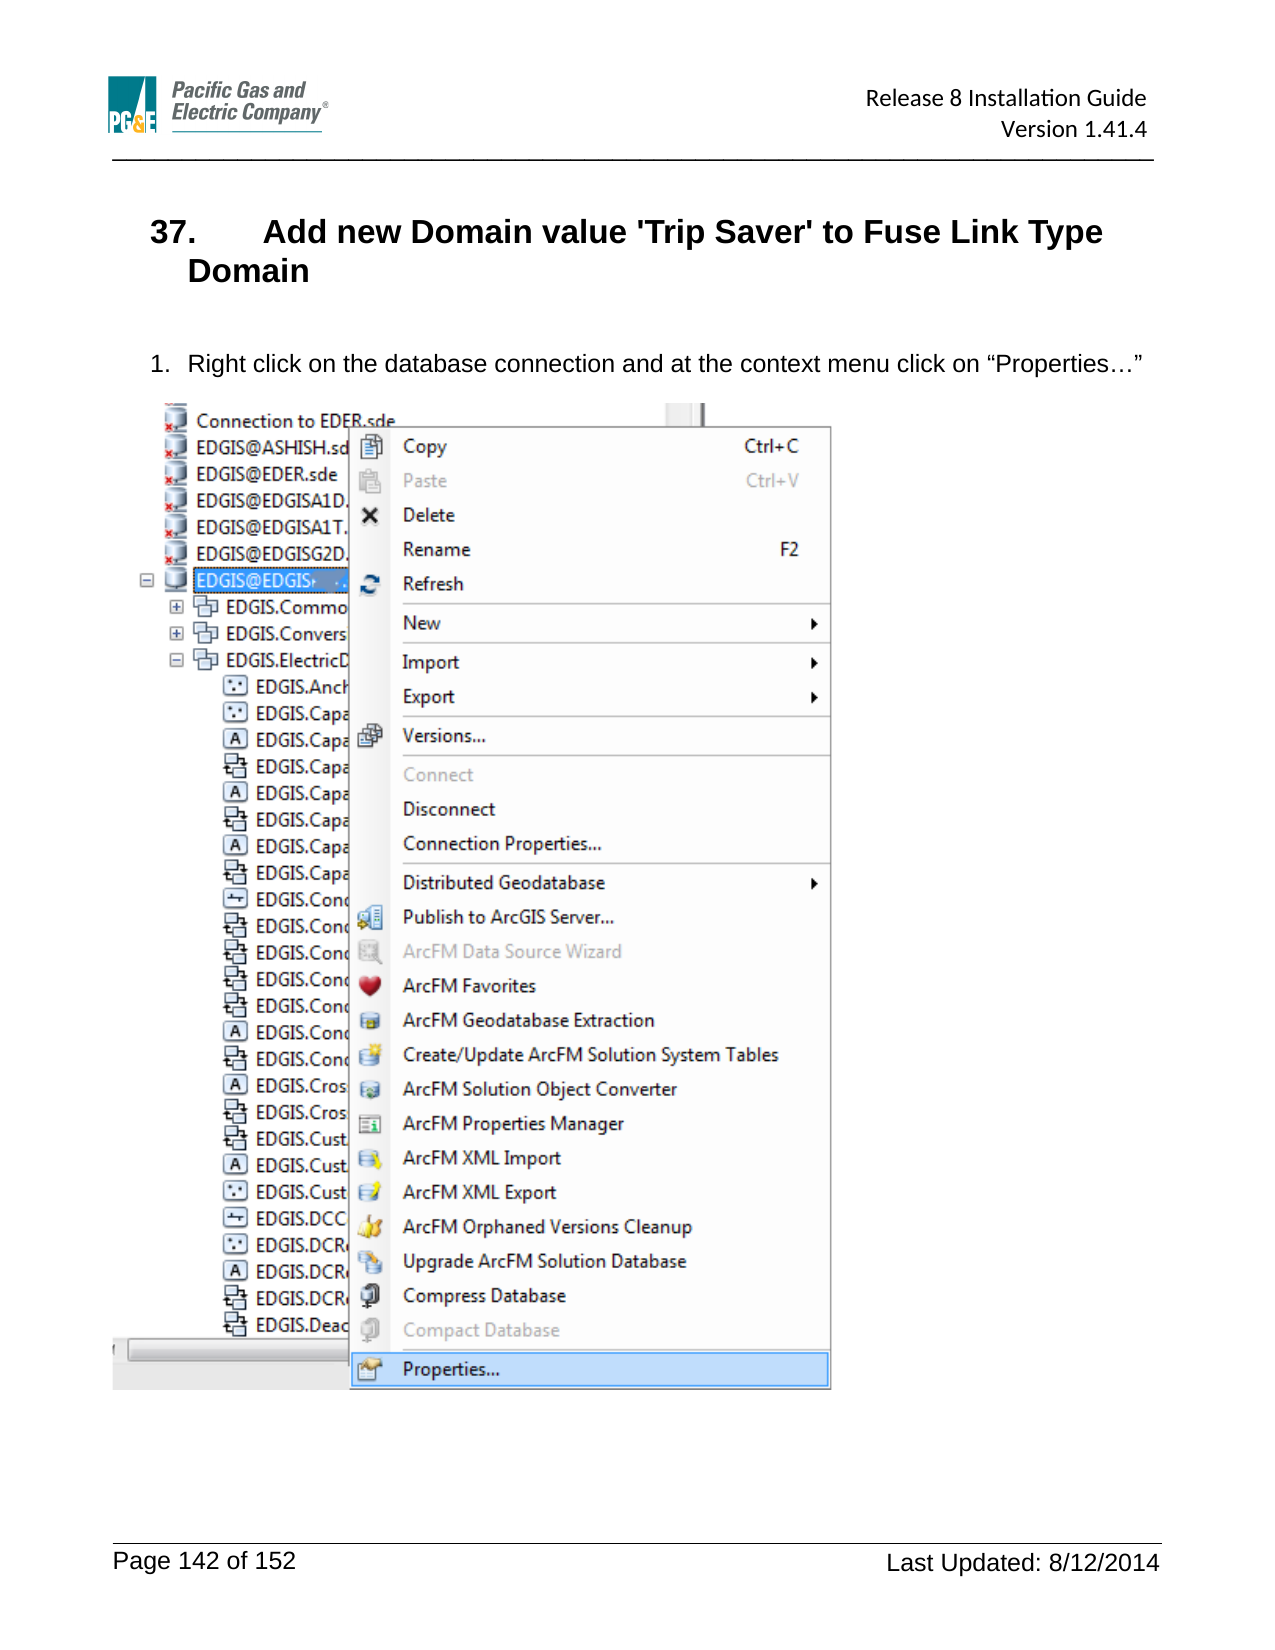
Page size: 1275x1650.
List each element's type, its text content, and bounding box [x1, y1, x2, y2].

picture [112, 403, 832, 1390]
subtitle Add new Domain value 'Trip Saver' to Fuse Link Type Domain [150, 212, 1162, 289]
list Right click on the database connection and at the context menu click on “Properties…” [150, 349, 1162, 378]
